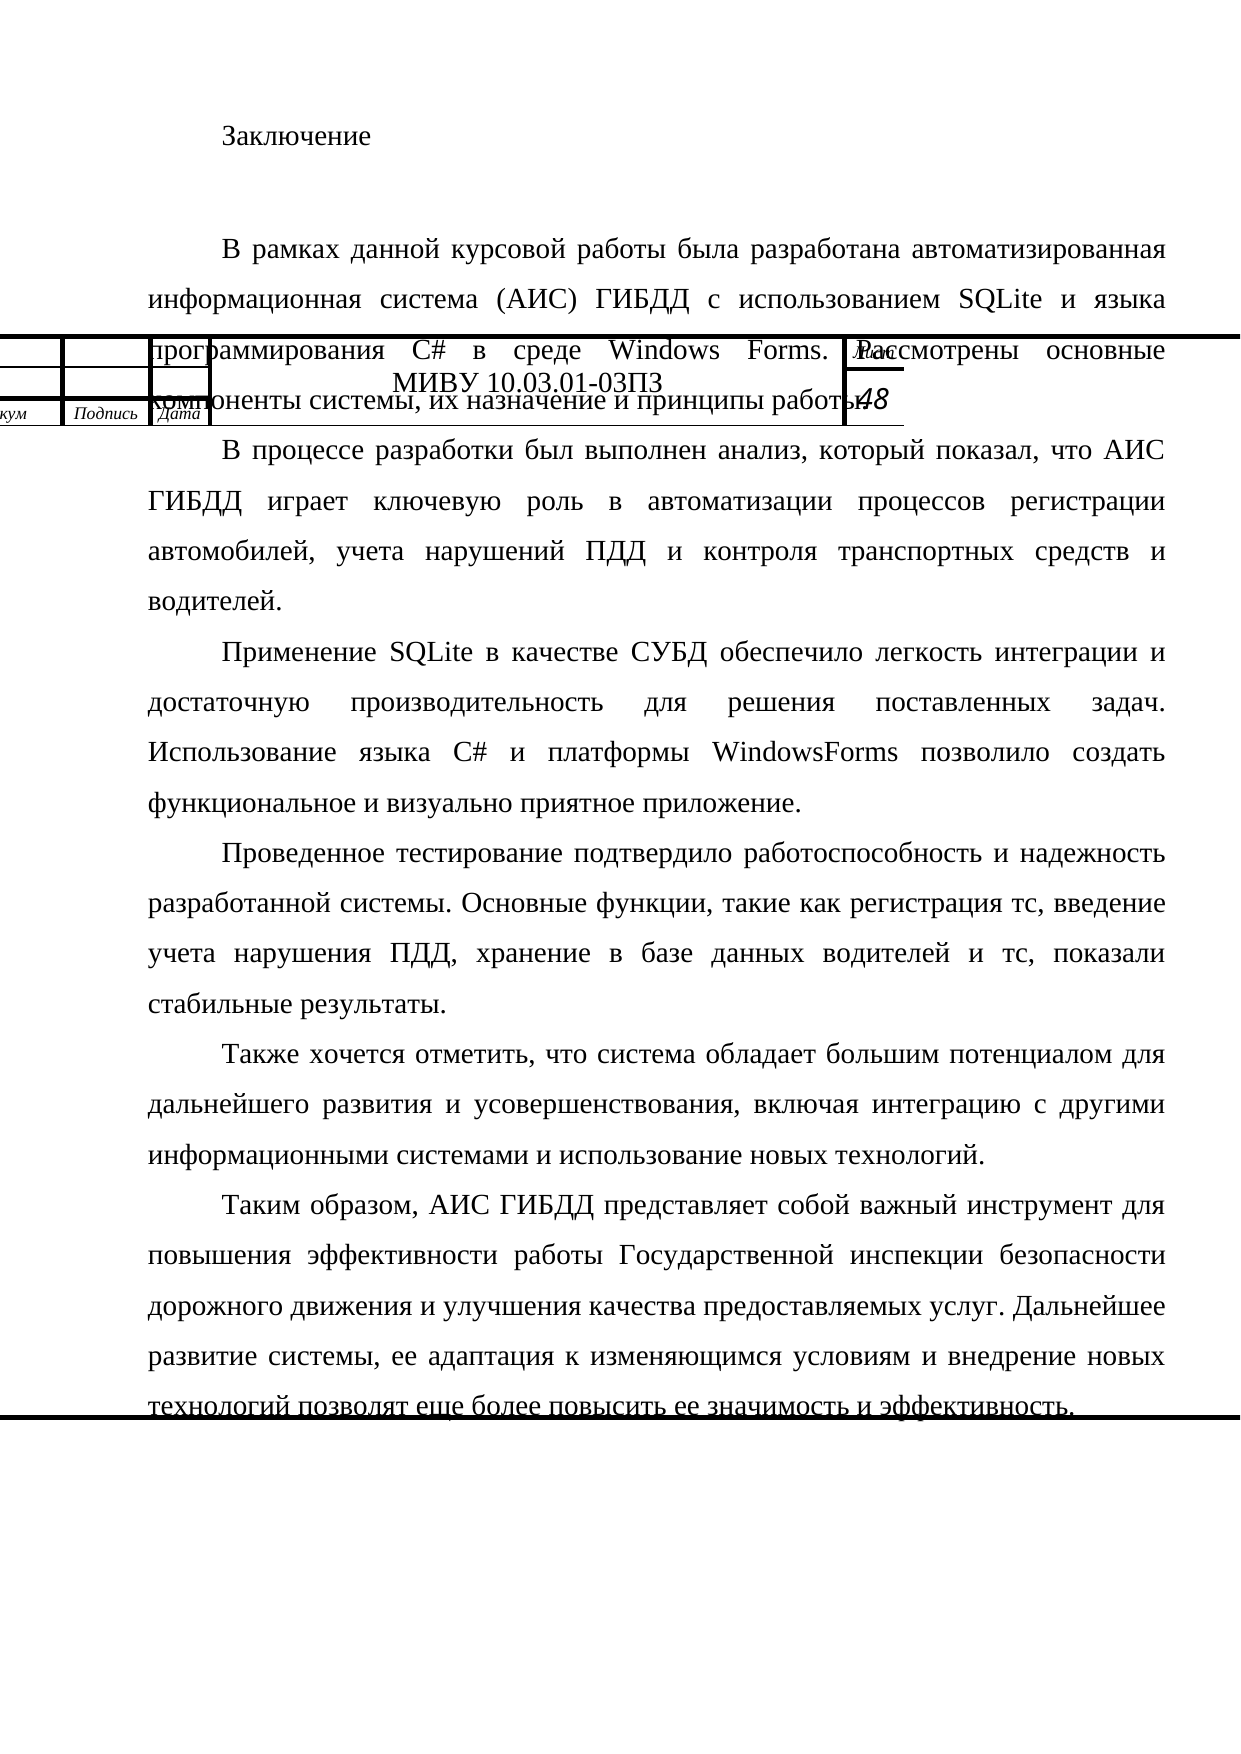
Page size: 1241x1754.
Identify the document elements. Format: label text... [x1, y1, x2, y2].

text Также хочется отметить, что система обладает большим потенциалом для дальнейшего развития и усовершенствования, включая интеграцию с другими информационными системами и использование новых технологий. [148, 1036, 1166, 1170]
subtitle Заключение [148, 118, 1166, 152]
text Таким образом, АИС ГИБДД представляет собой важный инструмент для повышения эффективности работы Государственной инспекции безопасности дорожного движения и улучшения качества предоставляемых услуг. Дальнейшее развитие системы, ее адаптация к изменяющимся условиям и внедрение новых технологий позволят еще более повысить ее значимость и эффективность. [148, 1187, 1166, 1422]
text Проведенное тестирование подтвердило работоспособность и надежность разработанной системы. Основные функции, такие как регистрация тс, введение учета нарушения ПДД, хранение в базе данных водителей и тс, показали стабильные результаты. [148, 835, 1166, 1019]
text Применение SQLite в качестве СУБД обеспечило легкость интеграции и достаточную производительность для решения поставленных задач. Использование языка C# и платформы WindowsForms позволило создать функциональное и визуально приятное приложение. [148, 634, 1166, 818]
